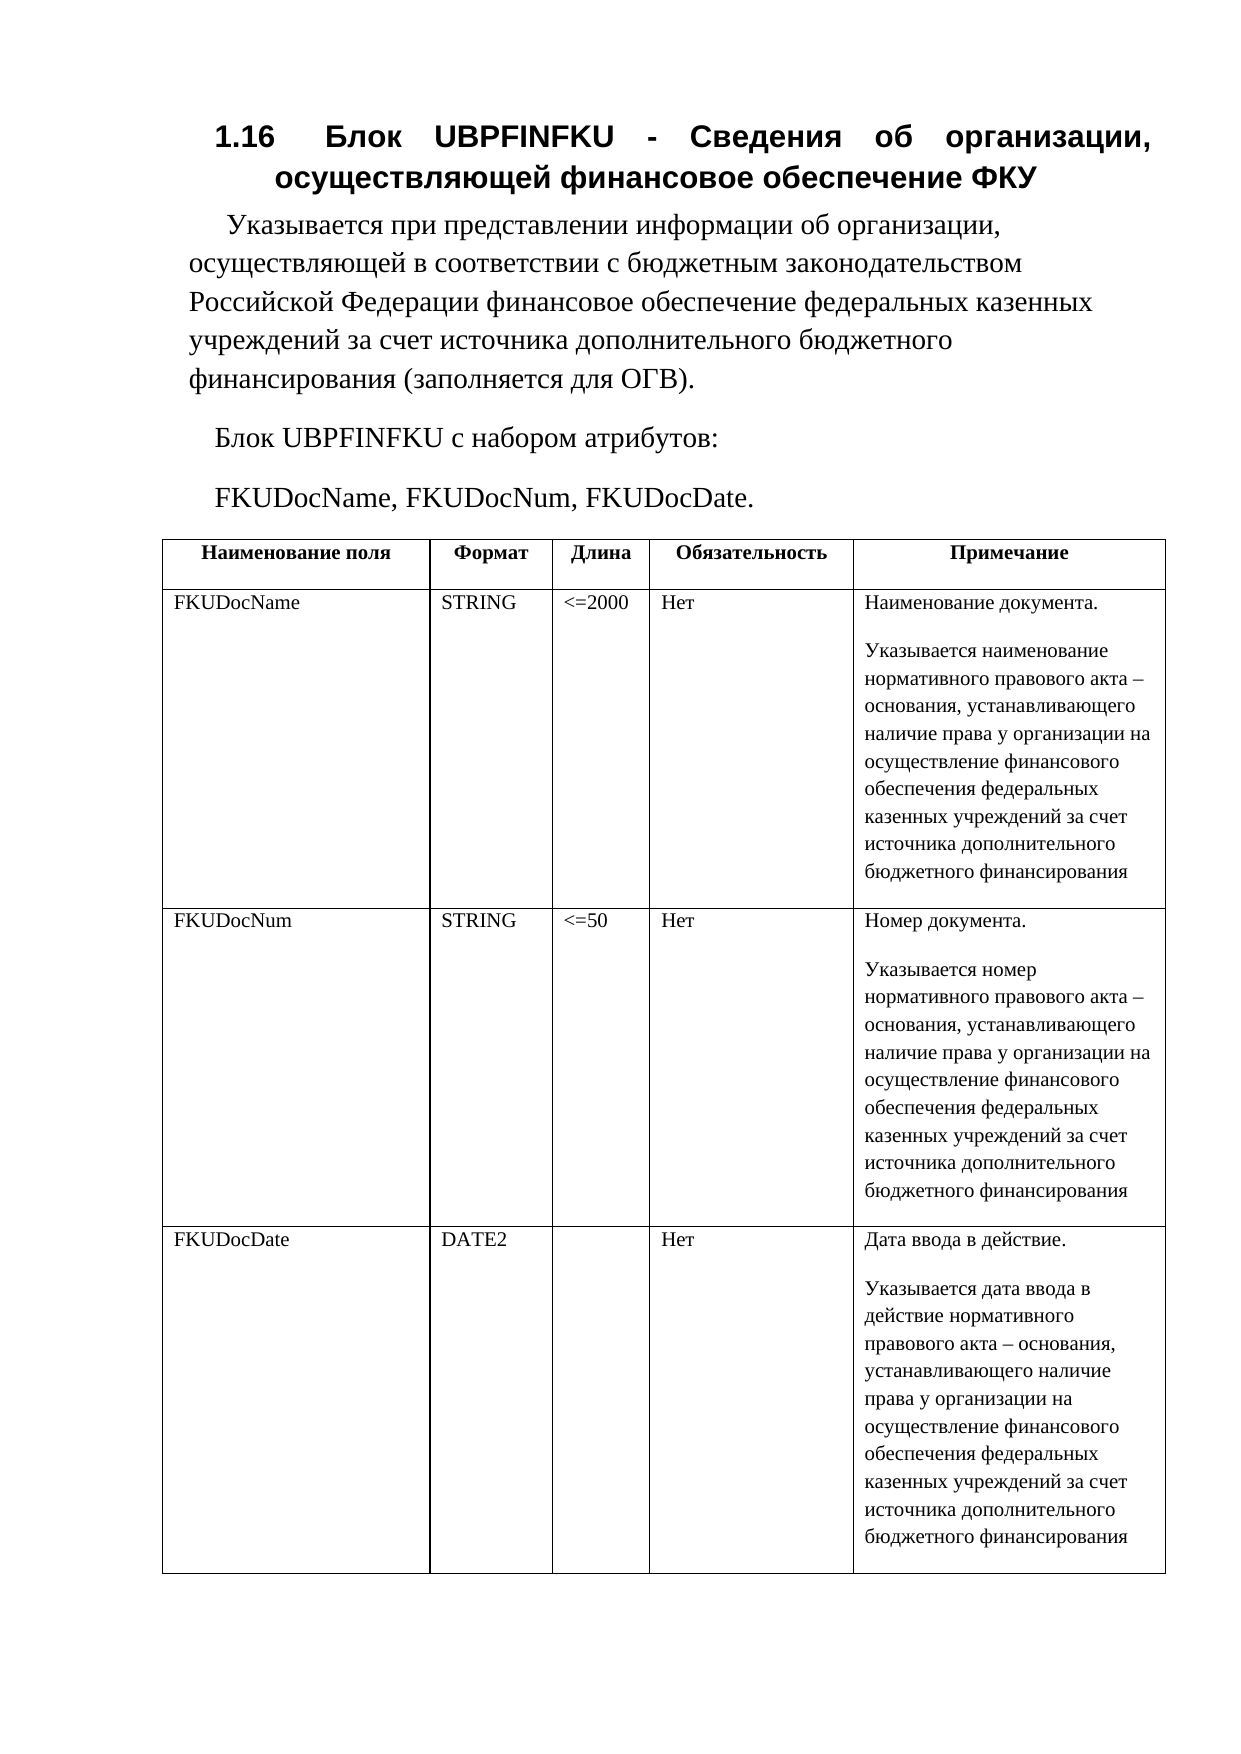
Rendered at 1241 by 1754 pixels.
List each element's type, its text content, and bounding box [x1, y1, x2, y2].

text Указывается при представлении информации об организации, осуществляющей в соответствии с бюджетным законодательством Российской Федерации финансовое обеспечение федеральных казенных учреждений за счет источника дополнительного бюджетного финансирования (заполняется для ОГВ). [188, 207, 1152, 394]
table_header Формат [431, 540, 552, 589]
table_cell [553, 1227, 649, 1572]
table_cell FKUDocDate [163, 1227, 429, 1572]
text Блок UBPFINFKU с набором атрибутов: [177, 420, 1152, 454]
table_cell Наименование документа. Указывается наименование нормативного правового акта – основания, устанавливающего наличие права у организации на осуществление финансового обеспечения федеральных казенных учреждений за счет источника дополнительного бюджетного финансирования [854, 590, 1165, 907]
table_cell <=50 [553, 909, 649, 1226]
table_header Наименование поля [163, 540, 429, 589]
table_header Примечание [854, 540, 1165, 589]
table_cell Нет [650, 1227, 853, 1572]
table_cell Нет [650, 590, 853, 907]
table_cell FKUDocNum [163, 909, 429, 1226]
table_cell Номер документа. Указывается номер нормативного правового акта – основания, устанавливающего наличие права у организации на осуществление финансового обеспечения федеральных казенных учреждений за счет источника дополнительного бюджетного финансирования [854, 909, 1165, 1226]
table_header Длина [553, 540, 649, 589]
table_cell STRING [431, 590, 552, 907]
table_cell DATE2 [431, 1227, 552, 1572]
table_cell STRING [431, 909, 552, 1226]
table_cell Нет [650, 909, 853, 1226]
table_cell <=2000 [553, 590, 649, 907]
table_header Обязательность [650, 540, 853, 589]
table_cell Дата ввода в действие. Указывается дата ввода в действие нормативного правового акта – основания, устанавливающего наличие права у организации на осуществление финансового обеспечения федеральных казенных учреждений за счет источника дополнительного бюджетного финансирования [854, 1227, 1165, 1572]
subtitle Блок UBPFINFKU - Сведения об организации, осуществляющей финансовое обеспечение ФКУ [214, 118, 1152, 195]
text FKUDocName, FKUDocNum, FKUDocDate. [177, 480, 1152, 513]
table_cell FKUDocName [163, 590, 429, 907]
